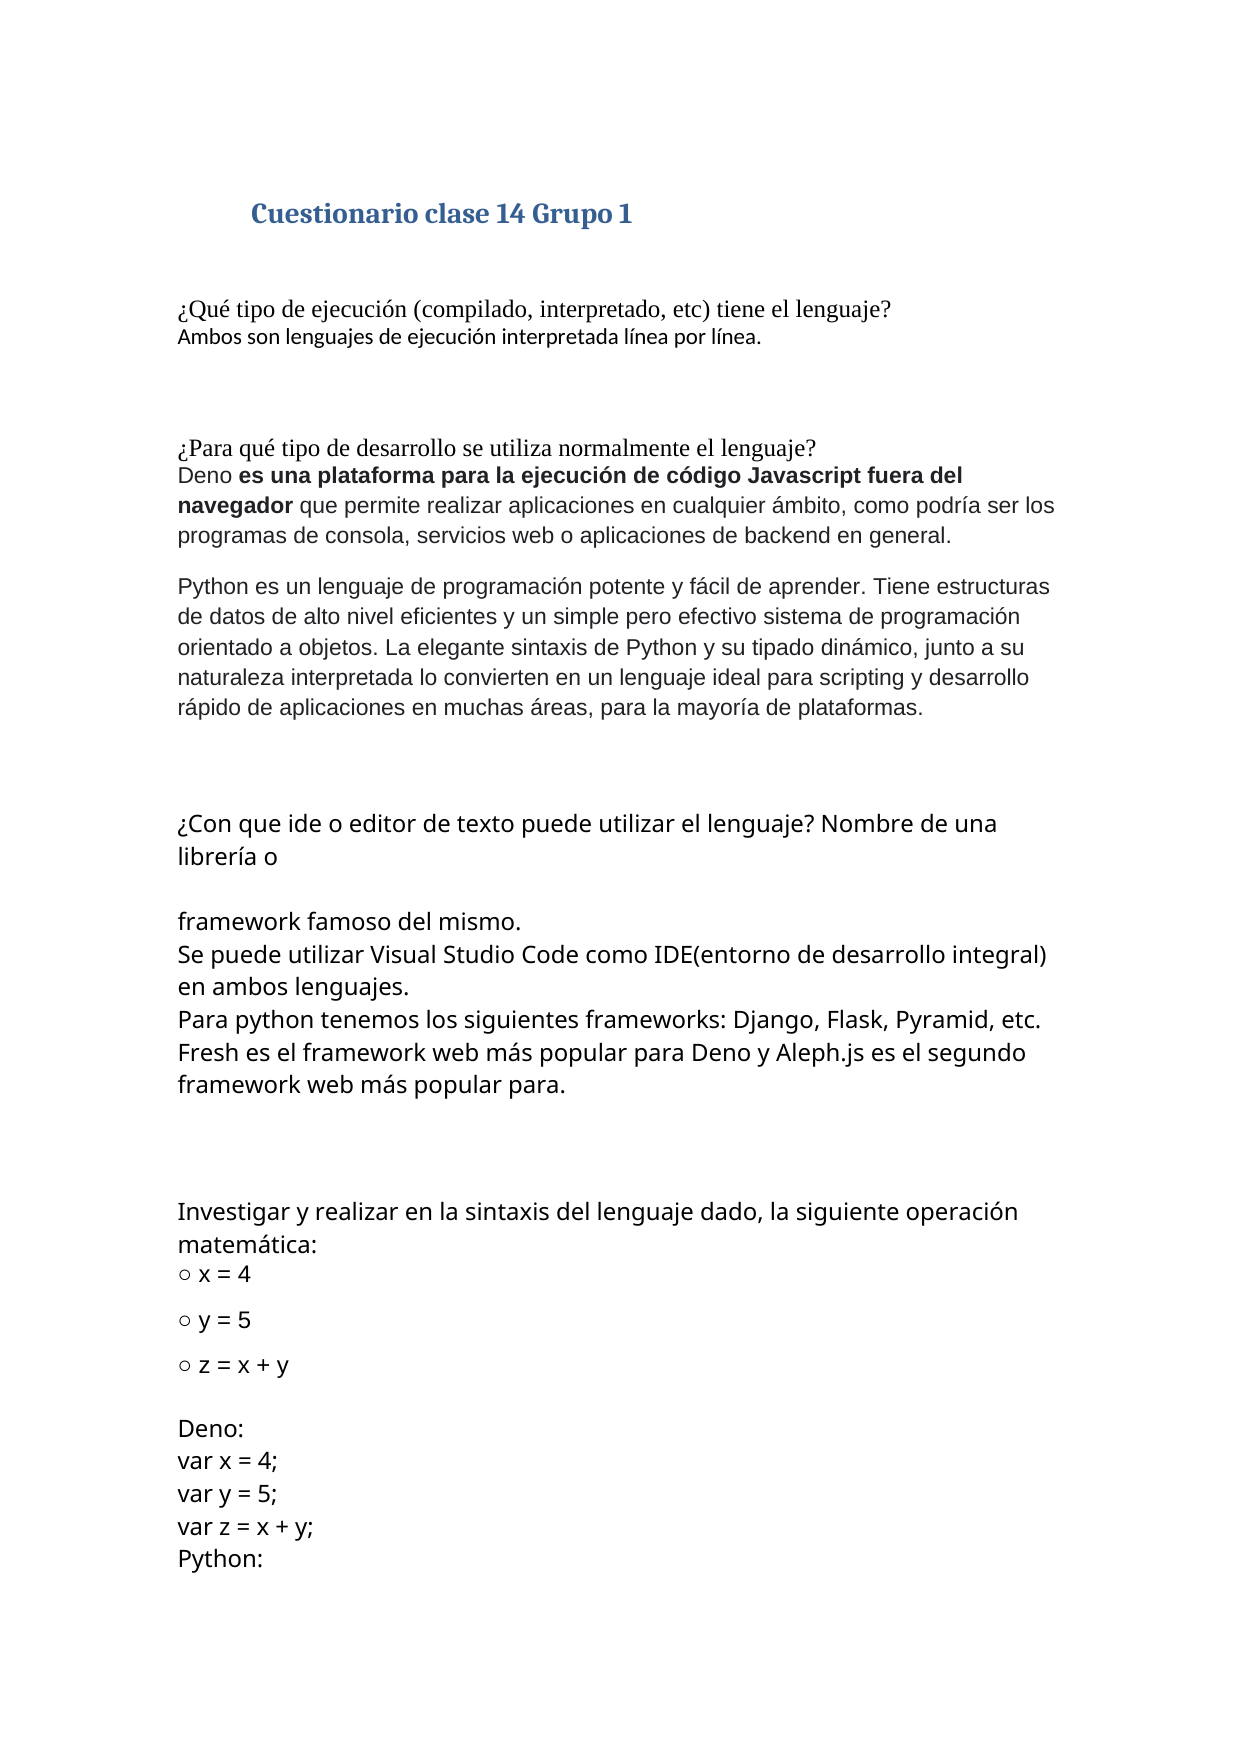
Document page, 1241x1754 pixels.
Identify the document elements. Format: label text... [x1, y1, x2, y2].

text var z = x + y; [177, 1509, 1063, 1542]
text Fresh es el framework web más popular para Deno y Aleph.js es el segundo framework web más popular para. [177, 1035, 1063, 1101]
text Se puede utilizar Visual Studio Code como IDE(entorno de desarrollo integral) en ambos lenguajes. [177, 937, 1063, 1003]
text var y = 5; [177, 1477, 1063, 1509]
subtitle Cuestionario clase 14 Grupo 1 [177, 198, 1063, 231]
text Deno: [177, 1411, 1063, 1444]
text Python es un lenguaje de programación potente y fácil de aprender. Tiene estructuras de datos de alto nivel eficientes y un simple pero efectivo sistema de programación orientado a objetos. La elegante sintaxis de Python y su tipado dinámico, junto a su naturaleza interpretada lo convierten en un lenguaje ideal para scripting y desarrollo rápido de aplicaciones en muchas áreas, para la mayoría de plataformas. [177, 573, 1063, 720]
text var x = 4; [177, 1444, 1063, 1477]
text Para python tenemos los siguientes frameworks: Django, Flask, Pyramid, etc. [177, 1003, 1063, 1035]
text ○ x = 4 [177, 1260, 1063, 1288]
text Deno es una plataforma para la ejecución de código Javascript fuera del navegador que permite realizar aplicaciones en cualquier ámbito, como podría ser los programas de consola, servicios web o aplicaciones de backend en general. [177, 462, 1063, 548]
text Investigar y realizar en la sintaxis del lenguaje dado, la siguiente operación matemática: [177, 1195, 1063, 1260]
text ¿Para qué tipo de desarrollo se utiliza normalmente el lenguaje? [177, 433, 1063, 462]
text ¿Qué tipo de ejecución (compilado, interpretado, etc) tiene el lenguaje? [177, 294, 1063, 322]
text ¿Con que ide o editor de texto puede utilizar el lenguaje? Nombre de una librería o [177, 807, 1063, 872]
text Ambos son lenguajes de ejecución interpretada línea por línea. [177, 322, 1063, 350]
text ○ z = x + y [177, 1351, 1063, 1379]
text framework famoso del mismo. [177, 905, 1063, 937]
text ○ y = 5 [177, 1306, 1063, 1333]
text Python: [177, 1542, 1063, 1574]
